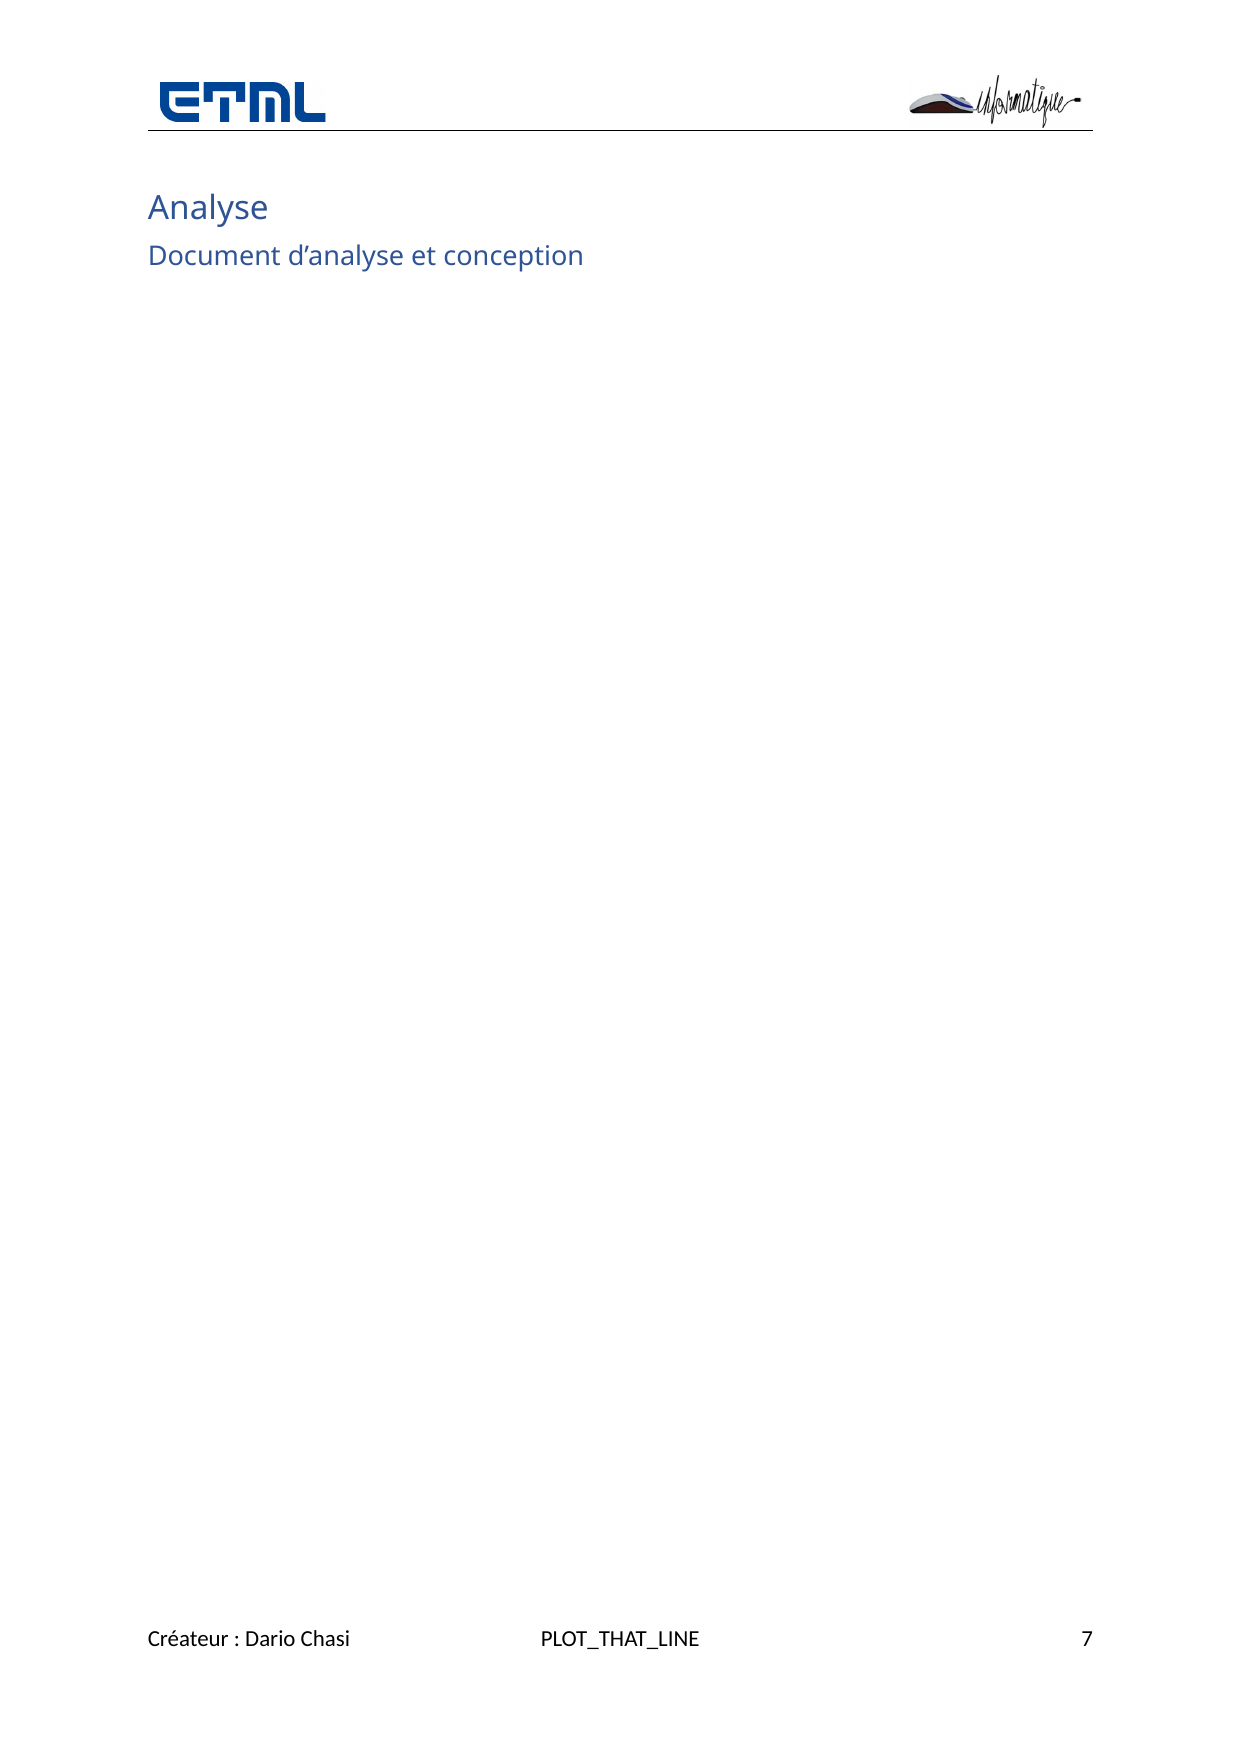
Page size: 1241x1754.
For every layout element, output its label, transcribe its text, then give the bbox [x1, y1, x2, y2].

subtitle Analyse [148, 184, 1093, 229]
subtitle Document d’analyse et conception [148, 237, 1093, 274]
picture [909, 75, 1082, 128]
picture [158, 81, 326, 123]
